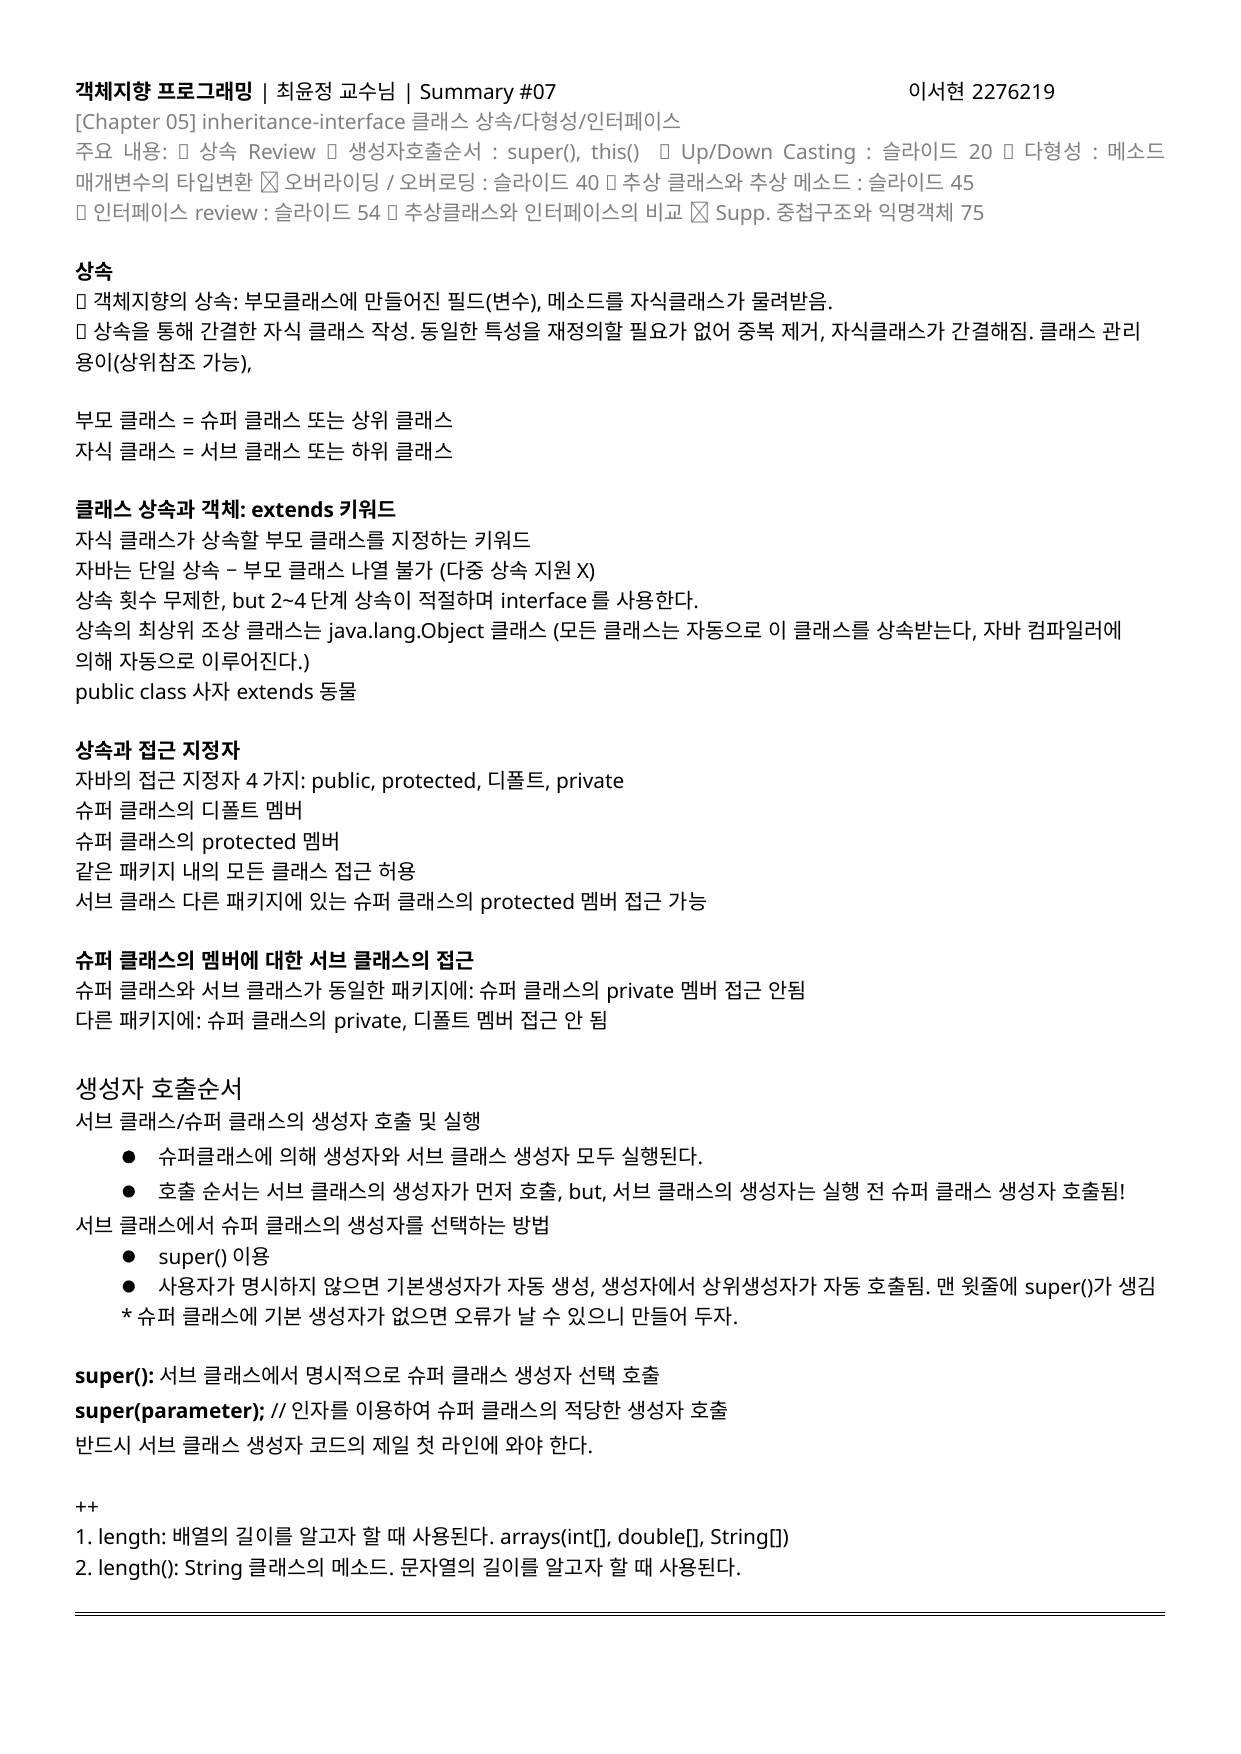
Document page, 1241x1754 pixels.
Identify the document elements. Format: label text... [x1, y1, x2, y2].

text 다른 패키지에: 슈퍼 클래스의 private, 디폴트 멤버 접근 안 됨 [75, 1005, 1165, 1035]
text 2. length(): String 클래스의 메소드. 문자열의 길이를 알고자 할 때 사용된다. [75, 1551, 1165, 1581]
text public class 사자 extends 동물 [75, 675, 1165, 706]
text 상속 횟수 무제한, but 2~4단계 상속이 적절하며 interface를 사용한다. [75, 584, 1165, 615]
text 서브 클래스에서 슈퍼 클래스의 생성자를 선택하는 방법 [75, 1210, 1165, 1240]
text 부모 클래스 = 슈퍼 클래스 또는 상위 클래스 [75, 404, 1165, 435]
text 슈퍼 클래스의 멤버에 대한 서브 클래스의 접근 [75, 944, 1165, 974]
text  인터페이스 review : 슬라이드 54  추상클래스와 인터페이스의 비교  Supp. 중첩구조와 익명객체 75 [75, 196, 1165, 227]
text 클래스 상속과 객체: extends 키워드 [75, 494, 1165, 524]
list 호출 순서는 서브 클래스의 생성자가 먼저 호출, but, 서브 클래스의 생성자는 실행 전 슈퍼 클래스 생성자 호출됨! [121, 1175, 1165, 1205]
text 주요 내용:  상속 Review  생성자호출순서 : super(), this()  Up/Down Casting : 슬라이드 20  다형성 : 메소드 매개변수의 타입변환  오버라이딩 / 오버로딩 : 슬라이드 40  추상 클래스와 추상 메소드 : 슬라이드 45 [75, 136, 1165, 196]
text 자식 클래스 = 서브 클래스 또는 하위 클래스 [75, 435, 1165, 465]
text  객체지향의 상속: 부모클래스에 만들어진 필드(변수), 메소드를 자식클래스가 물려받음. [75, 285, 1165, 316]
text 서브 클래스/슈퍼 클래스의 생성자 호출 및 실행 [75, 1105, 1165, 1136]
text * 슈퍼 클래스에 기본 생성자가 없으면 오류가 날 수 있으니 만들어 두자. [121, 1301, 1165, 1331]
text 서브 클래스 다른 패키지에 있는 슈퍼 클래스의 protected 멤버 접근 가능 [75, 885, 1165, 916]
text 상속과 접근 지정자 [75, 734, 1165, 764]
text 상속의 최상위 조상 클래스는 java.lang.Object 클래스 (모든 클래스는 자동으로 이 클래스를 상속받는다, 자바 컴파일러에 의해 자동으로 이루어진다.) [75, 615, 1165, 675]
text super(parameter); // 인자를 이용하여 슈퍼 클래스의 적당한 생성자 호출 반드시 서브 클래스 생성자 코드의 제일 첫 라인에 와야 한다. [75, 1394, 1165, 1459]
text 슈퍼 클래스의 디폴트 멤버 [75, 795, 1165, 825]
text 1. length: 배열의 길이를 알고자 할 때 사용된다. arrays(int[], double[], String[]) [75, 1521, 1165, 1551]
text super(): 서브 클래스에서 명시적으로 슈퍼 클래스 생성자 선택 호출 [75, 1359, 1165, 1389]
text 자식 클래스가 상속할 부모 클래스를 지정하는 키워드 [75, 524, 1165, 554]
text 생성자 호출순서 [75, 1069, 1165, 1105]
text 슈퍼 클래스의 protected 멤버 [75, 825, 1165, 855]
text 자바는 단일 상속 – 부모 클래스 나열 불가 (다중 상속 지원X) [75, 554, 1165, 584]
text 슈퍼 클래스와 서브 클래스가 동일한 패키지에: 슈퍼 클래스의 private 멤버 접근 안됨 [75, 974, 1165, 1005]
list super() 이용 [121, 1240, 1165, 1270]
text 객체지향 프로그래밍 | 최윤정 교수님 | Summary #07 이서현 2276219 [Chapter 05] inheritance-interface 클래스 상속/다형성/인터페이스 [75, 75, 1165, 136]
text  상속을 통해 간결한 자식 클래스 작성. 동일한 특성을 재정의할 필요가 없어 중복 제거, 자식클래스가 간결해짐. 클래스 관리 용이(상위참조 가능), [75, 316, 1165, 376]
text 같은 패키지 내의 모든 클래스 접근 허용 [75, 855, 1165, 885]
list 슈퍼클래스에 의해 생성자와 서브 클래스 생성자 모두 실행된다. [121, 1140, 1165, 1170]
text 상속 [75, 255, 1165, 285]
text 자바의 접근 지정자 4가지: public, protected, 디폴트, private [75, 764, 1165, 795]
text ++ [75, 1492, 1165, 1521]
list 사용자가 명시하지 않으면 기본생성자가 자동 생성, 생성자에서 상위생성자가 자동 호출됨. 맨 윗줄에 super()가 생김 [121, 1270, 1165, 1301]
